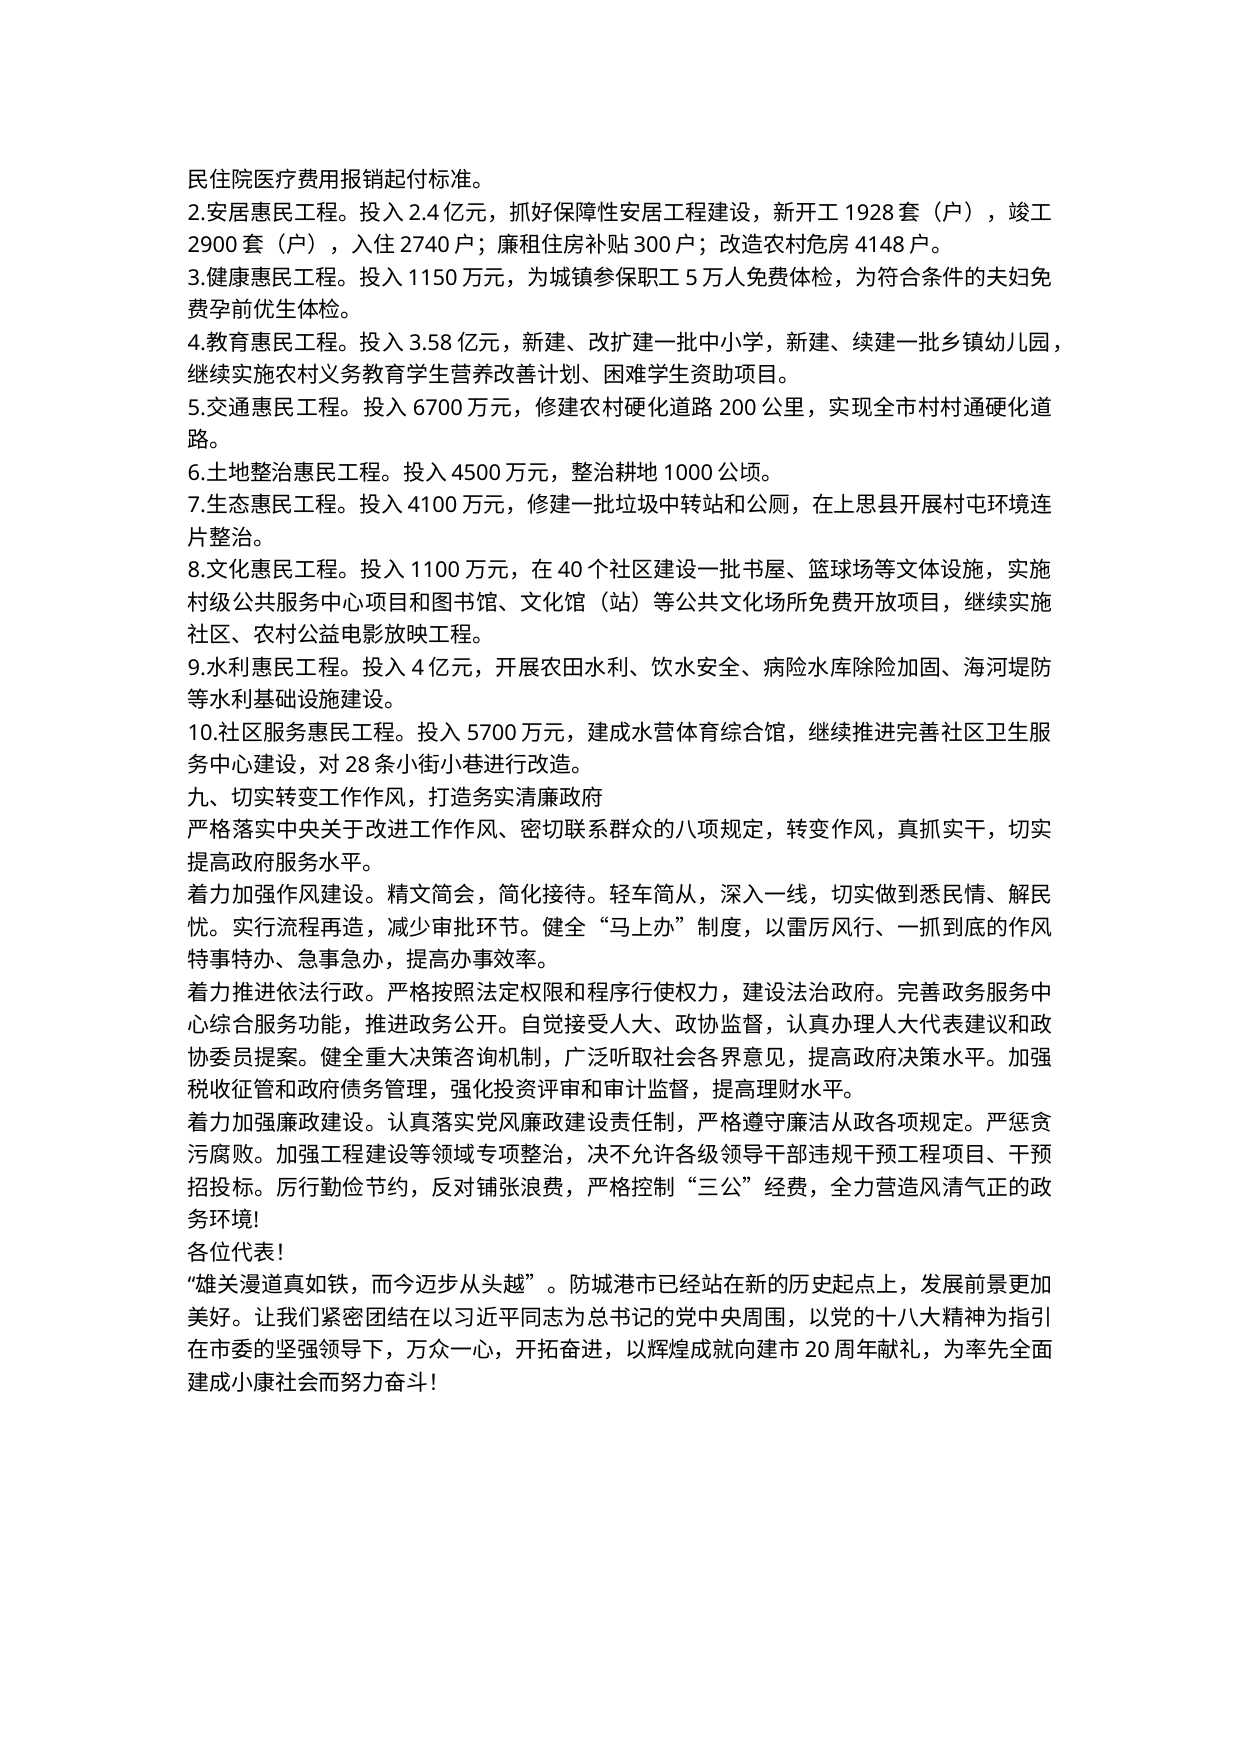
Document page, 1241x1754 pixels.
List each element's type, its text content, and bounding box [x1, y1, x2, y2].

text 3.健康惠民工程。投入1150万元，为城镇参保职工5万人免费体检，为符合条件的夫妇免费孕前优生体检。 [187, 259, 1053, 324]
text 8.文化惠民工程。投入1100万元，在40个社区建设一批书屋、篮球场等文体设施，实施村级公共服务中心项目和图书馆、文化馆（站）等公共文化场所免费开放项目，继续实施社区、农村公益电影放映工程。 [187, 552, 1053, 649]
text 6.土地整治惠民工程。投入4500万元，整治耕地1000公顷。 [187, 454, 1053, 487]
text 九、切实转变工作作风，打造务实清廉政府 [187, 779, 1053, 812]
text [187, 162, 1053, 194]
text 7.生态惠民工程。投入4100万元，修建一批垃圾中转站和公厕，在上思县开展村屯环境连片整治。 [187, 487, 1053, 552]
text 2.安居惠民工程。投入2.4亿元，抓好保障性安居工程建设，新开工1928套（户），竣工2900套（户），入住2740户；廉租住房补贴300户；改造农村危房4148户。 [187, 194, 1053, 259]
text 10.社区服务惠民工程。投入5700万元，建成水营体育综合馆，继续推进完善社区卫生服务中心建设，对28条小街小巷进行改造。 [187, 714, 1053, 779]
text 9.水利惠民工程。投入4亿元，开展农田水利、饮水安全、病险水库除险加固、海河堤防等水利基础设施建设。 [187, 649, 1053, 714]
text 着力加强廉政建设。认真落实党风廉政建设责任制，严格遵守廉洁从政各项规定。严惩贪污腐败。加强工程建设等领域专项整治，决不允许各级领导干部违规干预工程项目、干预招投标。厉行勤俭节约，反对铺张浪费，严格控制“三公”经费，全力营造风清气正的政务环境! [187, 1104, 1053, 1234]
text 4.教育惠民工程。投入3.58亿元，新建、改扩建一批中小学，新建、续建一批乡镇幼儿园，继续实施农村义务教育学生营养改善计划、困难学生资助项目。 [187, 324, 1053, 389]
text 5.交通惠民工程。投入6700万元，修建农村硬化道路200公里，实现全市村村通硬化道路。 [187, 389, 1053, 454]
text 着力加强作风建设。精文简会，简化接待。轻车简从，深入一线，切实做到悉民情、解民忧。实行流程再造，减少审批环节。健全“马上办”制度，以雷厉风行、一抓到底的作风，特事特办、急事急办，提高办事效率。 [187, 877, 1053, 974]
text “雄关漫道真如铁，而今迈步从头越”。防城港市已经站在新的历史起点上，发展前景更加美好。让我们紧密团结在以习近平同志为总书记的党中央周围，以党的十八大精神为指引，在市委的坚强领导下，万众一心，开拓奋进，以辉煌成就向建市20周年献礼，为率先全面建成小康社会而努力奋斗！ [187, 1267, 1053, 1397]
text 严格落实中央关于改进工作作风、密切联系群众的八项规定，转变作风，真抓实干，切实提高政府服务水平。 [187, 812, 1053, 877]
text 各位代表！ [187, 1234, 1053, 1267]
text 着力推进依法行政。严格按照法定权限和程序行使权力，建设法治政府。完善政务服务中心综合服务功能，推进政务公开。自觉接受人大、政协监督，认真办理人大代表建议和政协委员提案。健全重大决策咨询机制，广泛听取社会各界意见，提高政府决策水平。加强税收征管和政府债务管理，强化投资评审和审计监督，提高理财水平。 [187, 974, 1053, 1104]
